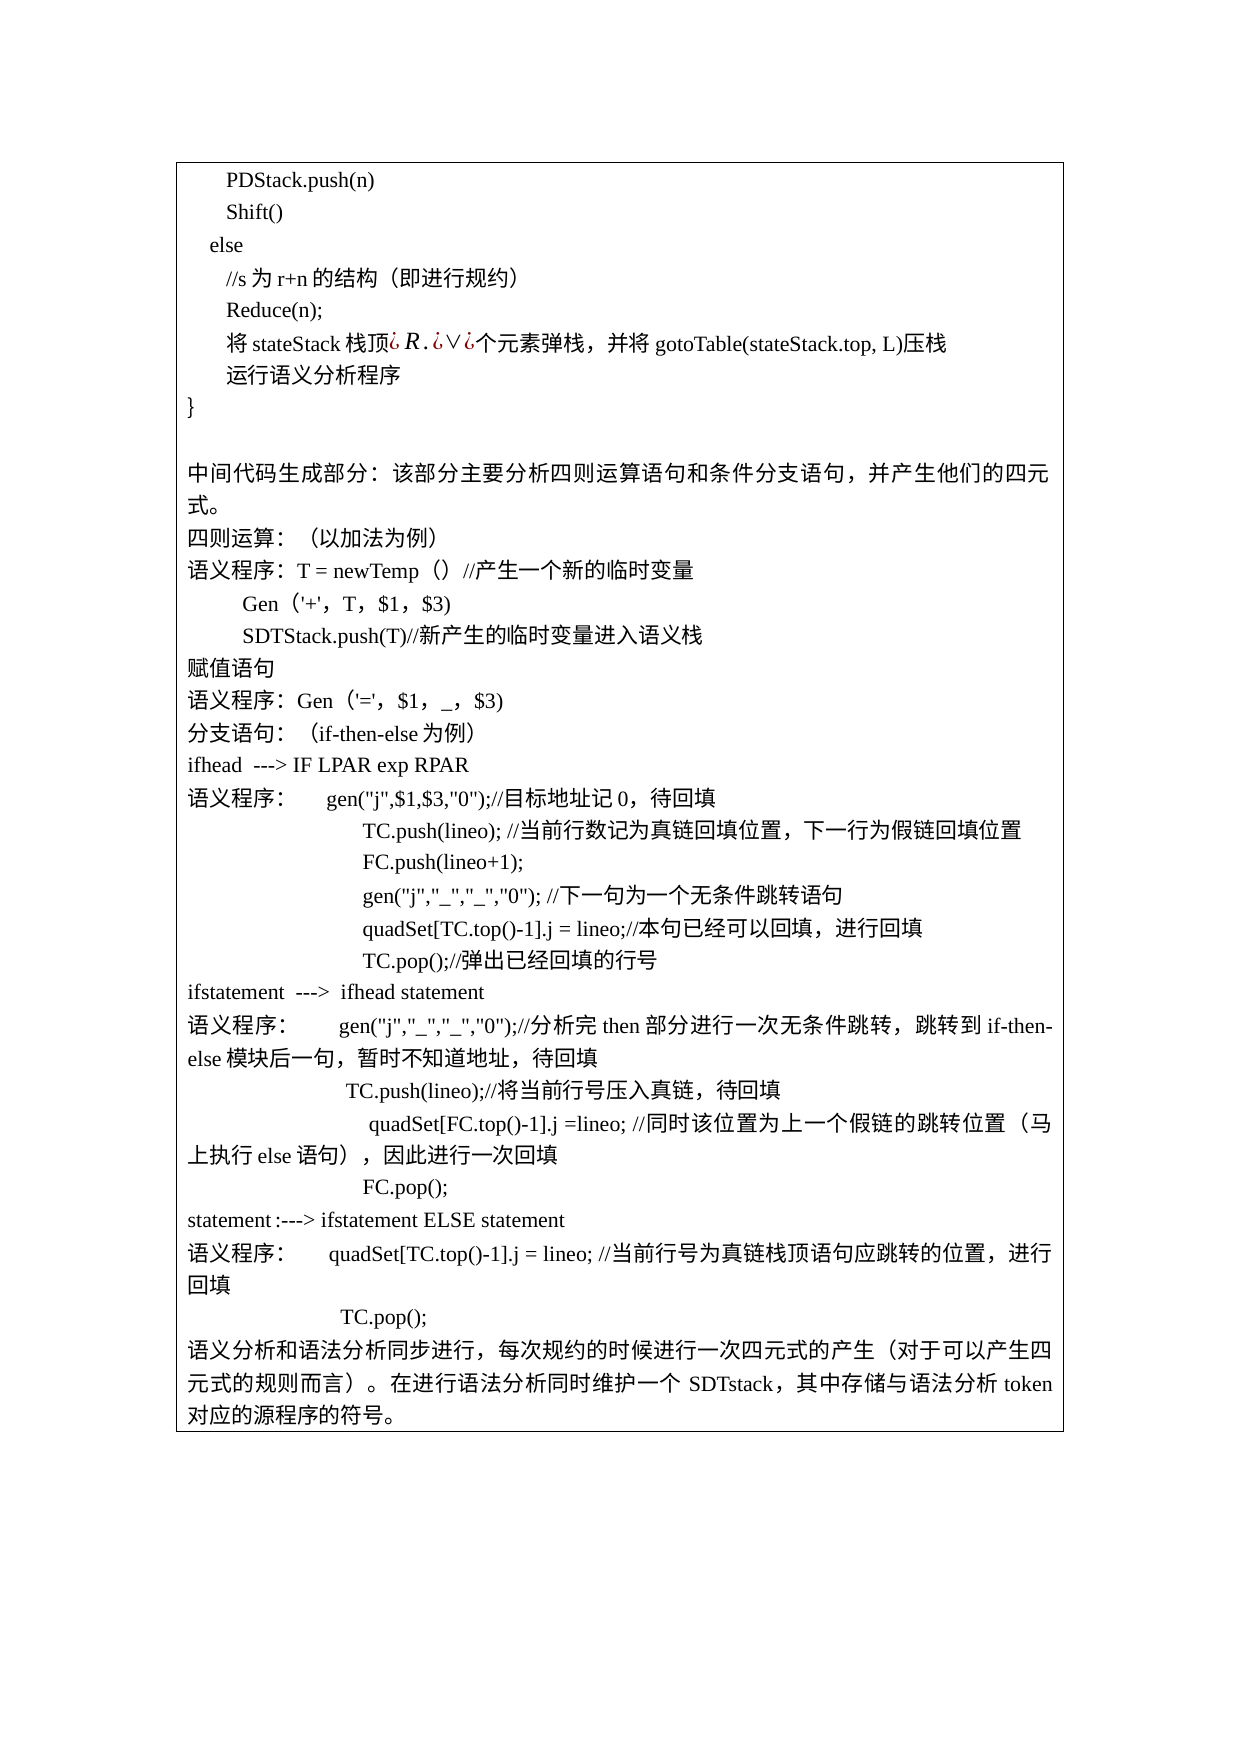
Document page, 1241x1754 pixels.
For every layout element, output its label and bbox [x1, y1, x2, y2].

table_cell [177, 163, 1063, 1431]
